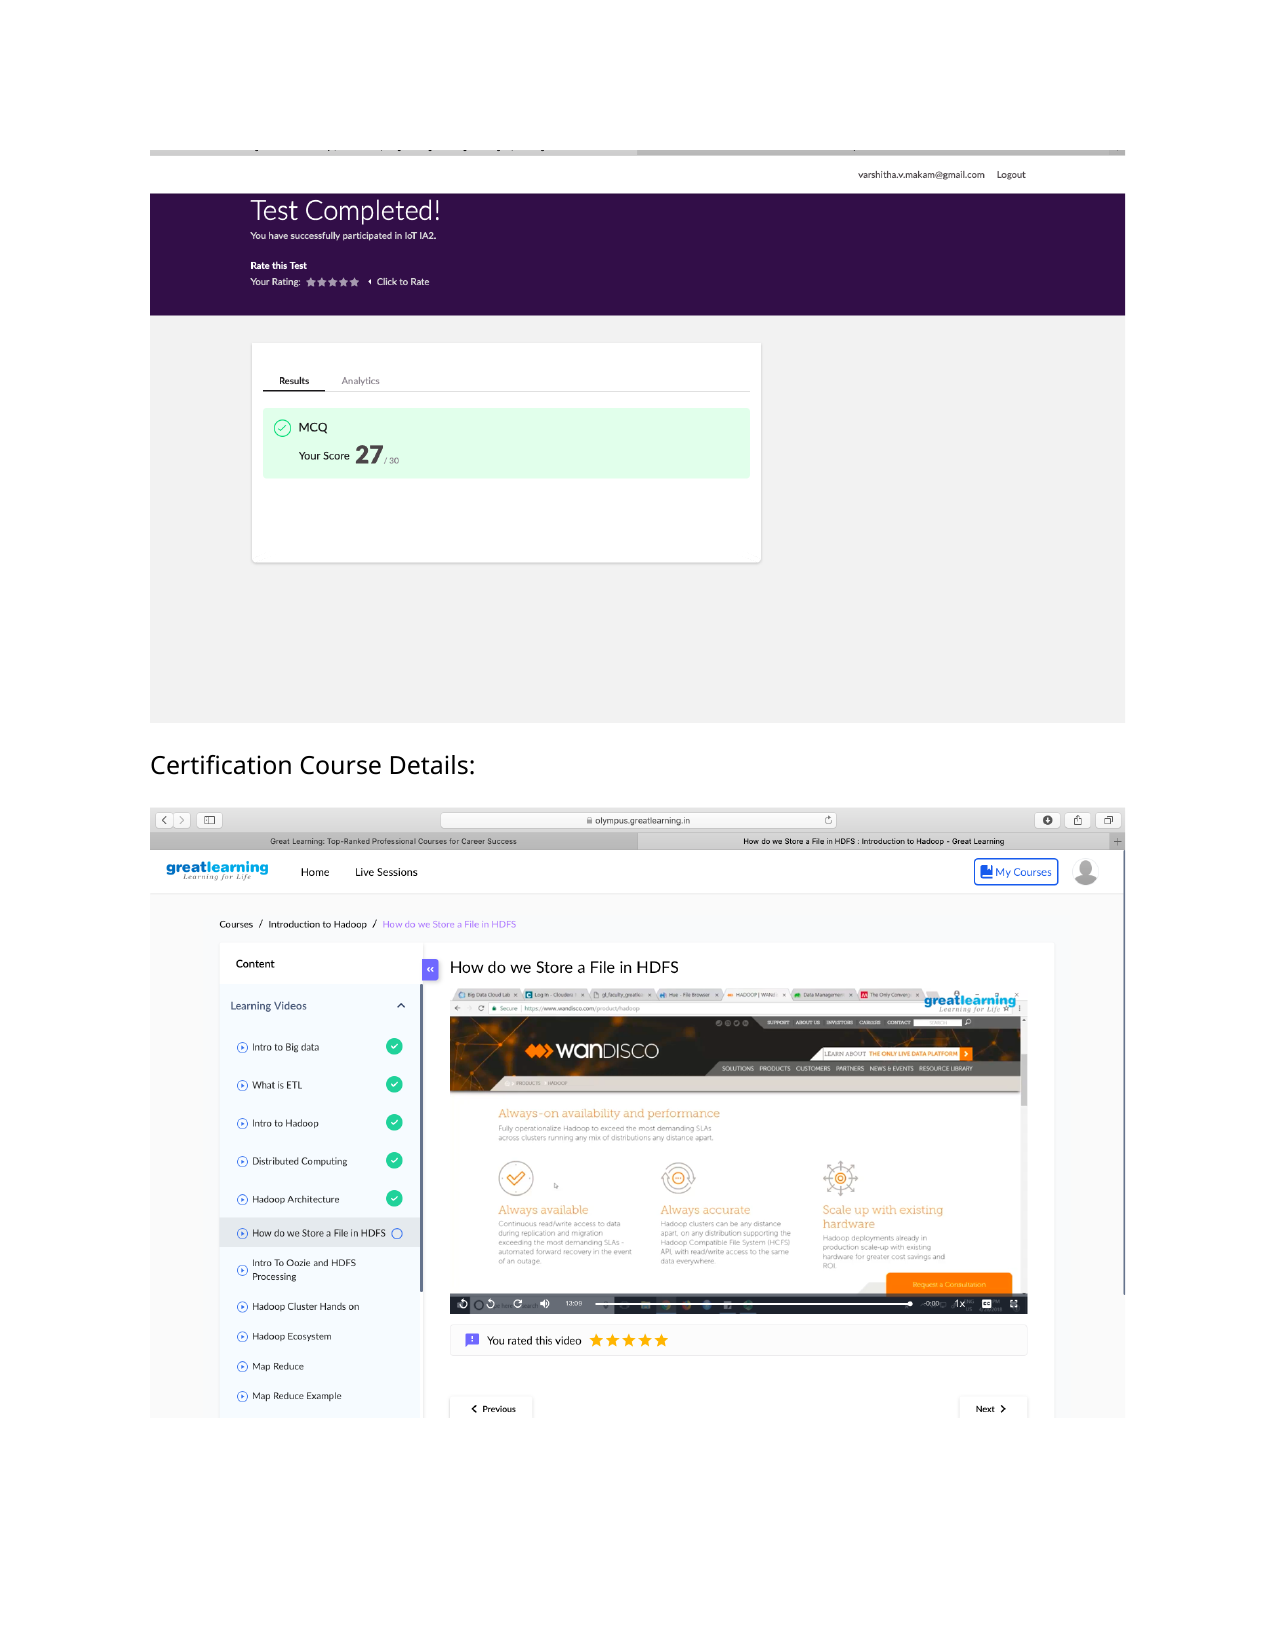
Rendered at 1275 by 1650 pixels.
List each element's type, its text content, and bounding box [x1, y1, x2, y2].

text Certification Course Details: [150, 748, 1125, 782]
picture [150, 150, 1125, 723]
picture [150, 807, 1125, 1418]
